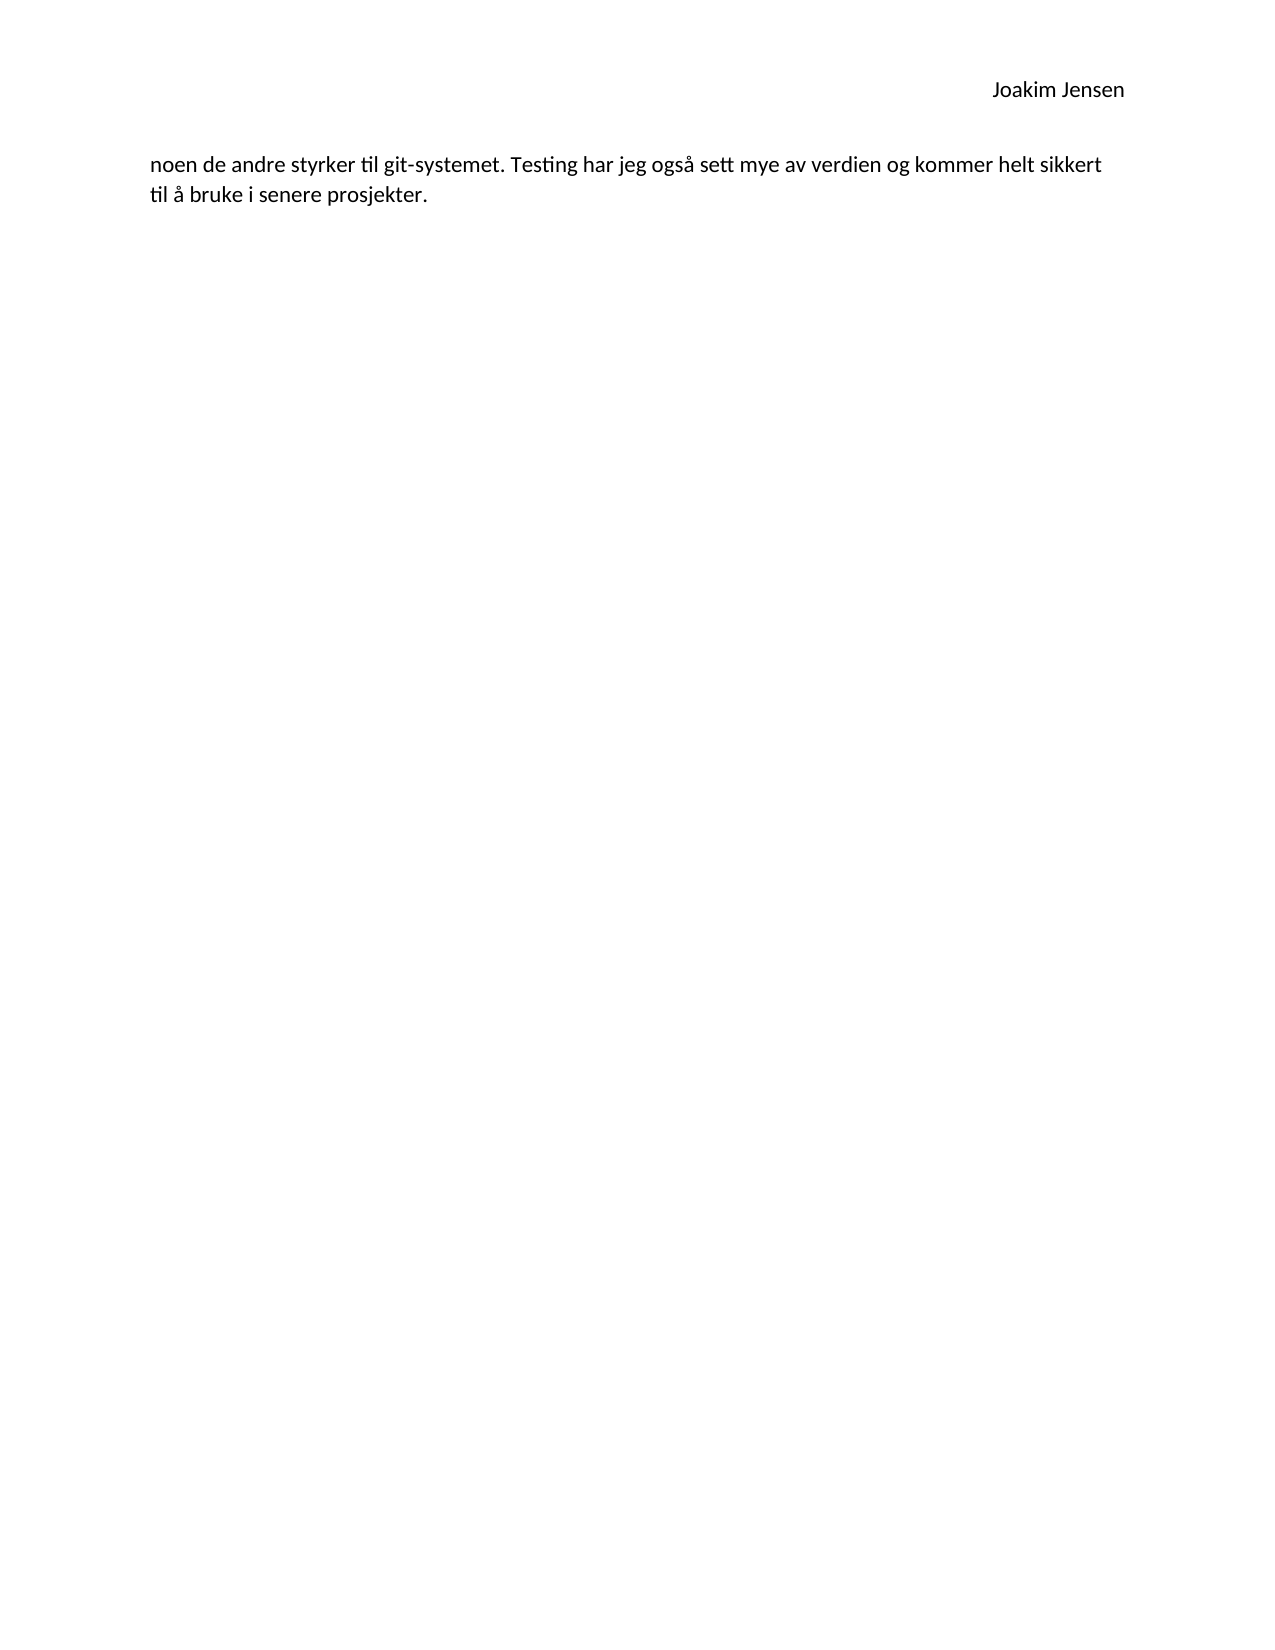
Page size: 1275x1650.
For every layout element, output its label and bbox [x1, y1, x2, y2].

text [150, 150, 1125, 208]
